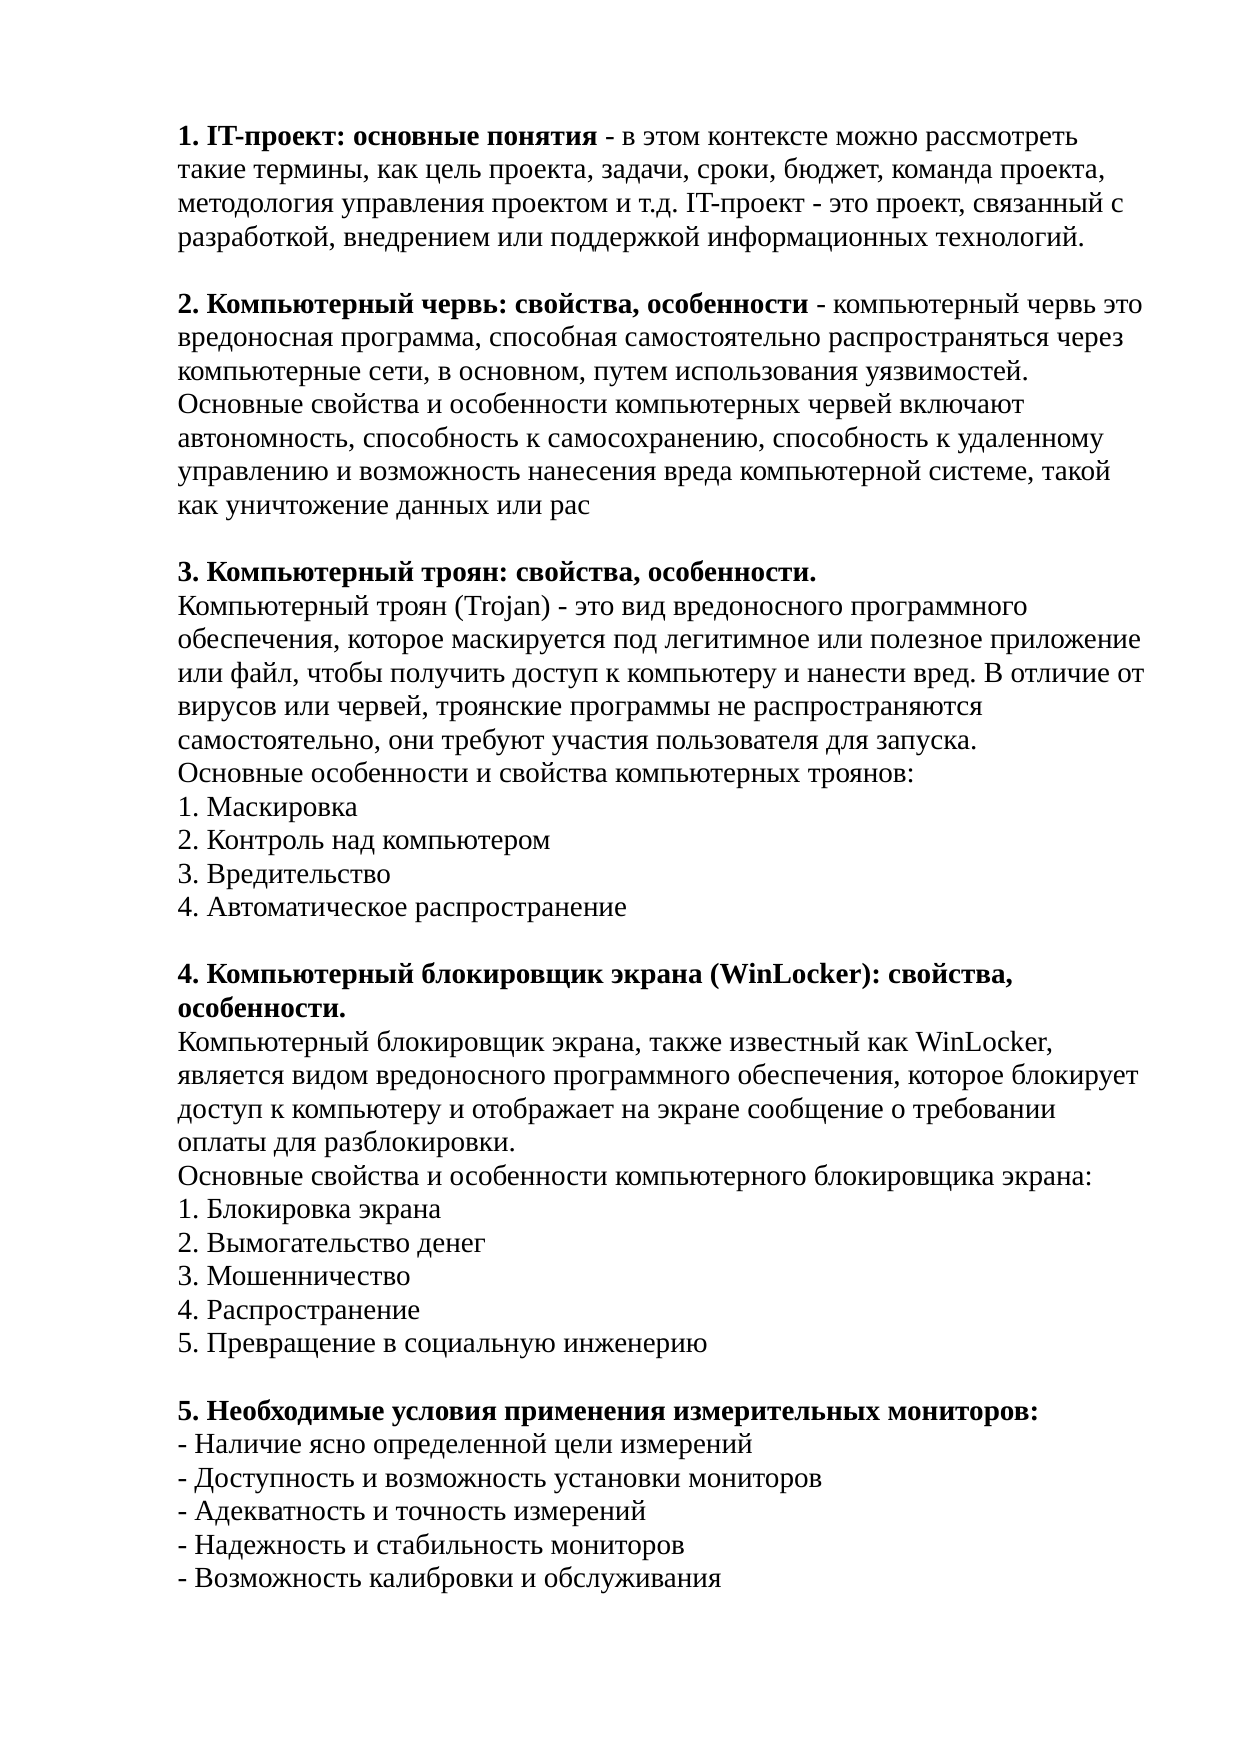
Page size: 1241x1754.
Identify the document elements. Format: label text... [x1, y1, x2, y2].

text - Доступность и возможность установки мониторов [177, 1460, 1152, 1493]
text 1. Маскировка [177, 789, 1152, 822]
text Основные особенности и свойства компьютерных троянов: [177, 755, 1152, 789]
text 4. Распространение [177, 1292, 1152, 1326]
text 1. IT-проект: основные понятия - в этом контексте можно рассмотреть такие термины, как цель проекта, задачи, сроки, бюджет, команда проекта, методология управления проектом и т.д. IT-проект - это проект, связанный с разработкой, внедрением или поддержкой информационных технологий. [177, 118, 1152, 252]
text - Возможность калибровки и обслуживания [177, 1560, 1152, 1594]
text Компьютерный троян (Trojan) - это вид вредоносного программного обеспечения, которое маскируется под легитимное или полезное приложение или файл, чтобы получить доступ к компьютеру и нанести вред. В отличие от вирусов или червей, троянские программы не распространяются самостоятельно, они требуют участия пользователя для запуска. [177, 588, 1152, 755]
text 2. Контроль над компьютером [177, 822, 1152, 856]
text 5. Необходимые условия применения измерительных мониторов: [177, 1393, 1152, 1426]
text - Адекватность и точность измерений [177, 1493, 1152, 1527]
text Компьютерный блокировщик экрана, также известный как WinLocker, является видом вредоносного программного обеспечения, которое блокирует доступ к компьютеру и отображает на экране сообщение о требовании оплаты для разблокировки. [177, 1024, 1152, 1158]
text 2. Компьютерный червь: свойства, особенности - компьютерный червь это вредоносная программа, способная самостоятельно распространяться через компьютерные сети, в основном, путем использования уязвимостей. Основные свойства и особенности компьютерных червей включают автономность, способность к самосохранению, способность к удаленному управлению и возможность нанесения вреда компьютерной системе, такой как уничтожение данных или рас [177, 286, 1152, 521]
text Основные свойства и особенности компьютерного блокировщика экрана: [177, 1158, 1152, 1191]
text - Наличие ясно определенной цели измерений [177, 1426, 1152, 1460]
text 3. Мошенничество [177, 1258, 1152, 1292]
text 5. Превращение в социальную инженерию [177, 1326, 1152, 1359]
text 3. Компьютерный троян: свойства, особенности. [177, 554, 1152, 588]
text 2. Вымогательство денег [177, 1225, 1152, 1258]
text 4. Компьютерный блокировщик экрана (WinLocker): свойства, особенности. [177, 957, 1152, 1024]
text 1. Блокировка экрана [177, 1191, 1152, 1225]
text 3. Вредительство [177, 856, 1152, 889]
text - Надежность и стабильность мониторов [177, 1527, 1152, 1560]
text 4. Автоматическое распространение [177, 889, 1152, 923]
